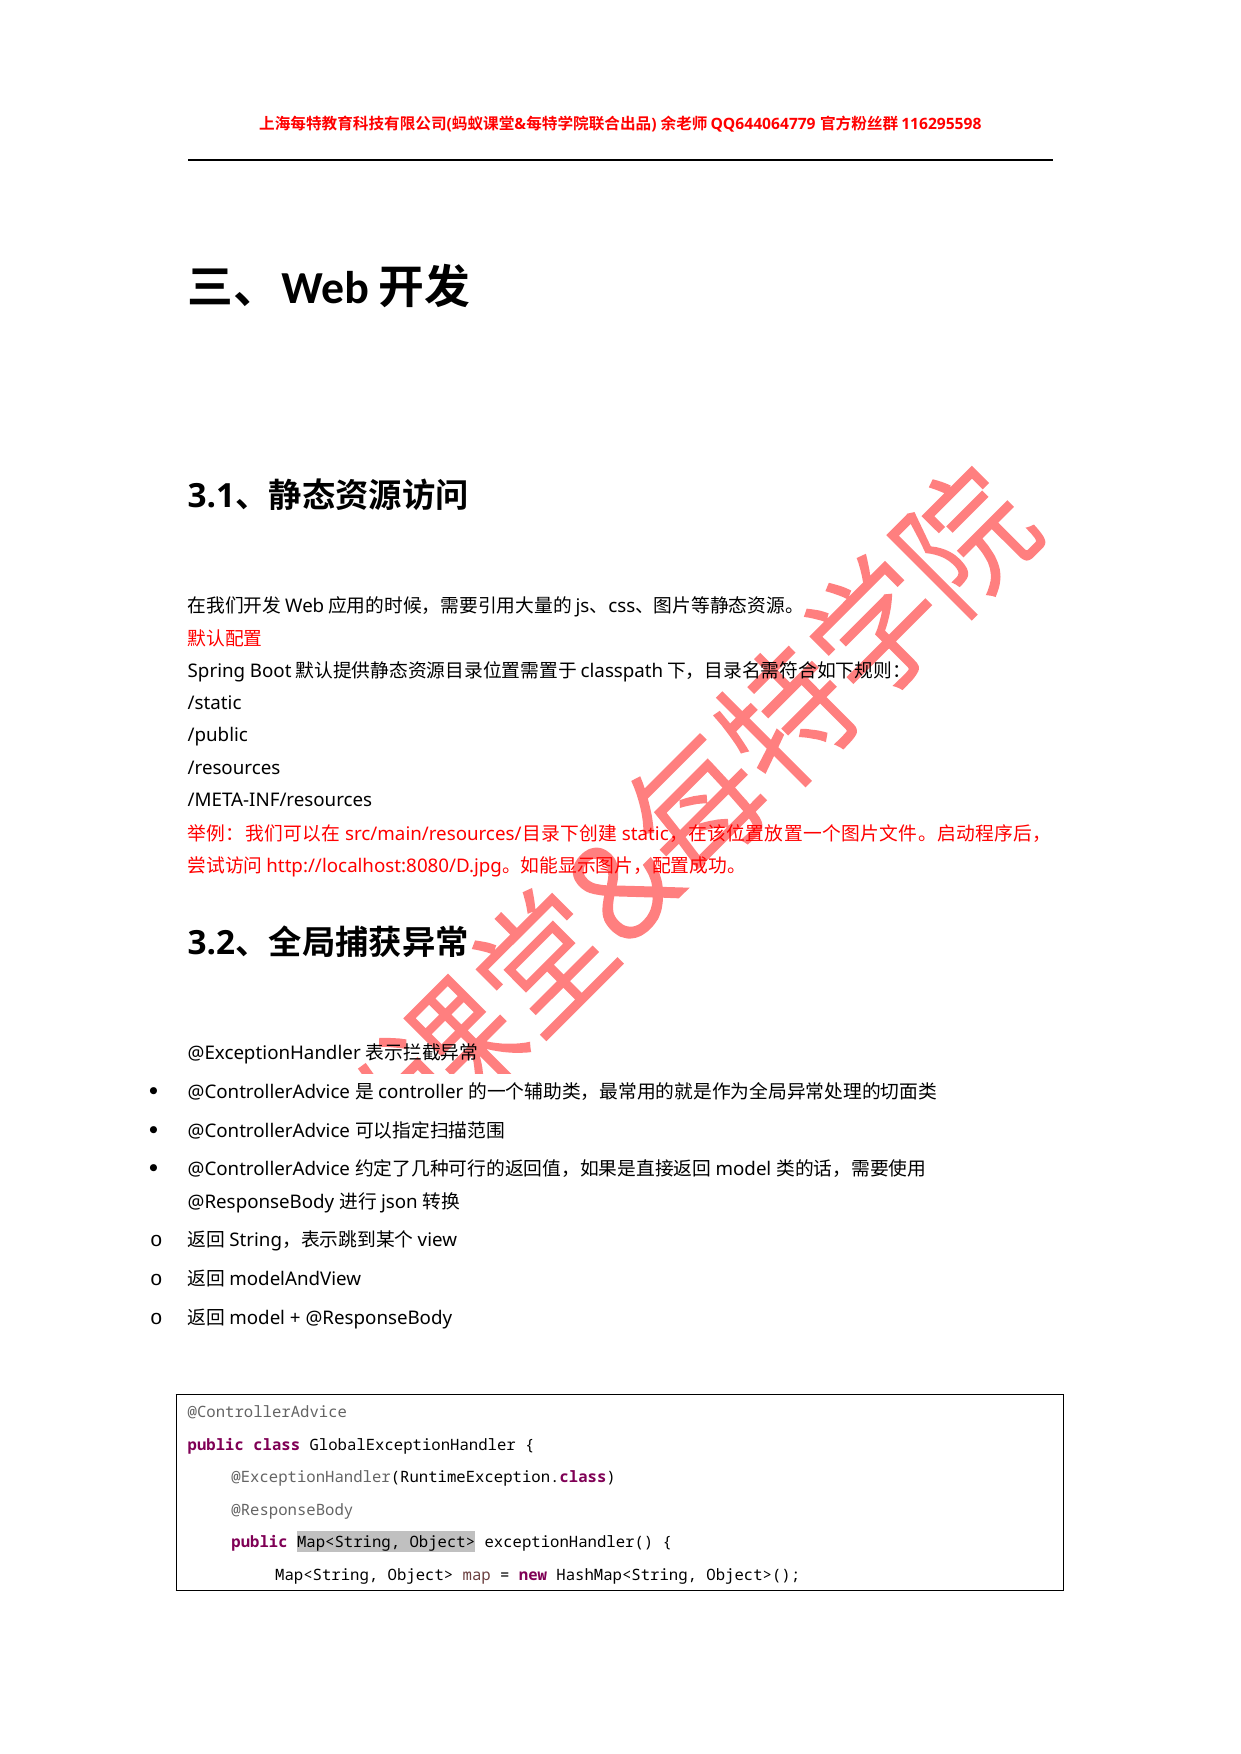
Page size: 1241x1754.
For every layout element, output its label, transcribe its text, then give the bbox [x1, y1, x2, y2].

text 在我们开发Web应用的时候，需要引用大量的js、css、图片等静态资源。 [187, 588, 1053, 621]
text /resources [187, 751, 1053, 783]
text Spring Boot默认提供静态资源目录位置需置于classpath下，目录名需符合如下规则： [187, 653, 1053, 686]
list @ControllerAdvice 是 controller 的一个辅助类，最常用的就是作为全局异常处理的切面类 [150, 1074, 1053, 1106]
subtitle 3.2、全局捕获异常 [187, 908, 1053, 973]
list 返回 modelAndView [150, 1261, 1053, 1294]
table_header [177, 1395, 1063, 1590]
list @ControllerAdvice 可以指定扫描范围 [150, 1113, 1053, 1145]
subtitle Web开发 [187, 235, 1053, 333]
subtitle 3.1、静态资源访问 [187, 461, 1053, 526]
text /static [187, 686, 1053, 718]
list @ControllerAdvice 约定了几种可行的返回值，如果是直接返回 model 类的话，需要使用 @ResponseBody 进行 json 转换 [150, 1151, 1053, 1216]
text /META-INF/resources [187, 783, 1053, 816]
text /public [187, 718, 1053, 751]
text 举例：我们可以在src/main/resources/目录下创建static，在该位置放置一个图片文件。启动程序后，尝试访问http://localhost:8080/D.jpg。如能显示图片，配置成功。 [187, 816, 1053, 881]
list 返回 model + @ResponseBody [150, 1300, 1053, 1333]
text @ExceptionHandler 表示拦截异常 [187, 1035, 1053, 1068]
text 默认配置 [187, 621, 1053, 653]
list 返回 String，表示跳到某个 view [150, 1223, 1053, 1255]
